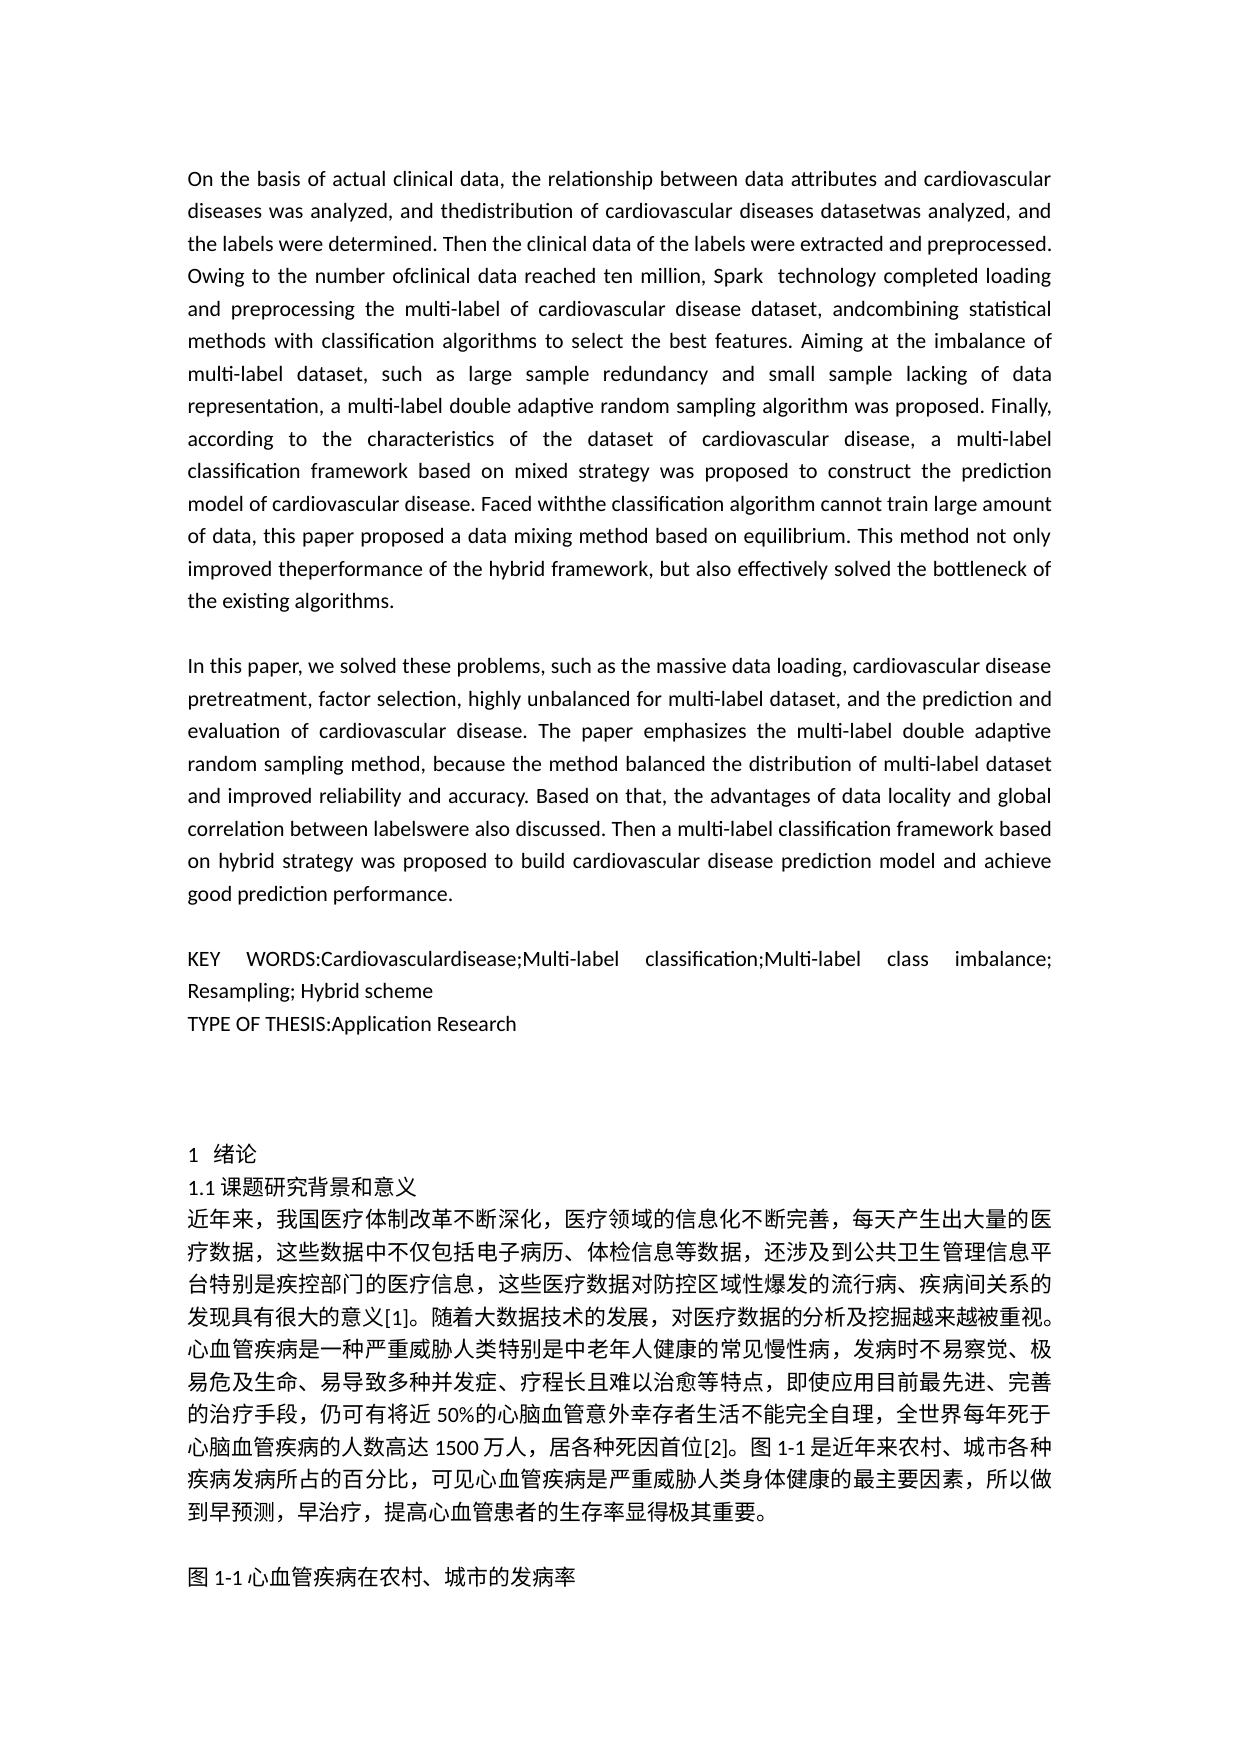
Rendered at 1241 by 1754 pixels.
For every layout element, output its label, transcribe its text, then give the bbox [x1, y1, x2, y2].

text 心血管疾病是一种严重威胁人类特别是中老年人健康的常见慢性病，发病时不易察觉、极易危及生命、易导致多种并发症、疗程长且难以治愈等特点，即使应用目前最先进、完善的治疗手段，仍可有将近50%的心脑血管意外幸存者生活不能完全自理，全世界每年死于心脑血管疾病的人数高达1500万人，居各种死因首位[2]。图1-1是近年来农村、城市各种疾病发病所占的百分比，可见心血管疾病是严重威胁人类身体健康的最主要因素，所以做到早预测，早治疗，提高心血管患者的生存率显得极其重要。 [187, 1332, 1053, 1527]
text 图1-1 心血管疾病在农村、城市的发病率 [187, 1559, 1053, 1592]
text 1.1 课题研究背景和意义 [187, 1169, 1053, 1202]
text In this paper, we solved these problems, such as the massive data loading, cardiovascular disease pretreatment, factor selection, highly unbalanced for multi-label dataset, and the prediction and evaluation of cardiovascular disease. The paper emphasizes the multi-label double adaptive random sampling method, because the method balanced the distribution of multi-label dataset and improved reliability and accuracy. Based on that, the advantages of data locality and global correlation between labelswere also discussed. Then a multi-label classification framework based on hybrid strategy was proposed to build cardiovascular disease prediction model and achieve good prediction performance. [187, 649, 1053, 909]
text 近年来，我国医疗体制改革不断深化，医疗领域的信息化不断完善，每天产生出大量的医疗数据，这些数据中不仅包括电子病历、体检信息等数据，还涉及到公共卫生管理信息平台特别是疾控部门的医疗信息，这些医疗数据对防控区域性爆发的流行病、疾病间关系的发现具有很大的意义[1]。随着大数据技术的发展，对医疗数据的分析及挖掘越来越被重视。 [187, 1202, 1053, 1332]
text 1 绪论 [187, 1137, 1053, 1169]
text TYPE OF THESIS:Application Research [187, 1007, 1053, 1039]
text On the basis of actual clinical data, the relationship between data attributes and cardiovascular diseases was analyzed, and thedistribution of cardiovascular diseases datasetwas analyzed, and the labels were determined. Then the clinical data of the labels were extracted and preprocessed. Owing to the number ofclinical data reached ten million, Spark technology completed loading and preprocessing the multi-label of cardiovascular disease dataset, andcombining statistical methods with classification algorithms to select the best features. Aiming at the imbalance of multi-label dataset, such as large sample redundancy and small sample lacking of data representation, a multi-label double adaptive random sampling algorithm was proposed. Finally, according to the characteristics of the dataset of cardiovascular disease, a multi-label classification framework based on mixed strategy was proposed to construct the prediction model of cardiovascular disease. Faced withthe classification algorithm cannot train large amount of data, this paper proposed a data mixing method based on equilibrium. This method not only improved theperformance of the hybrid framework, but also effectively solved the bottleneck of the existing algorithms. [187, 162, 1053, 617]
text KEY WORDS:Cardiovasculardisease;Multi-label classification;Multi-label class imbalance; Resampling; Hybrid scheme [187, 942, 1053, 1007]
